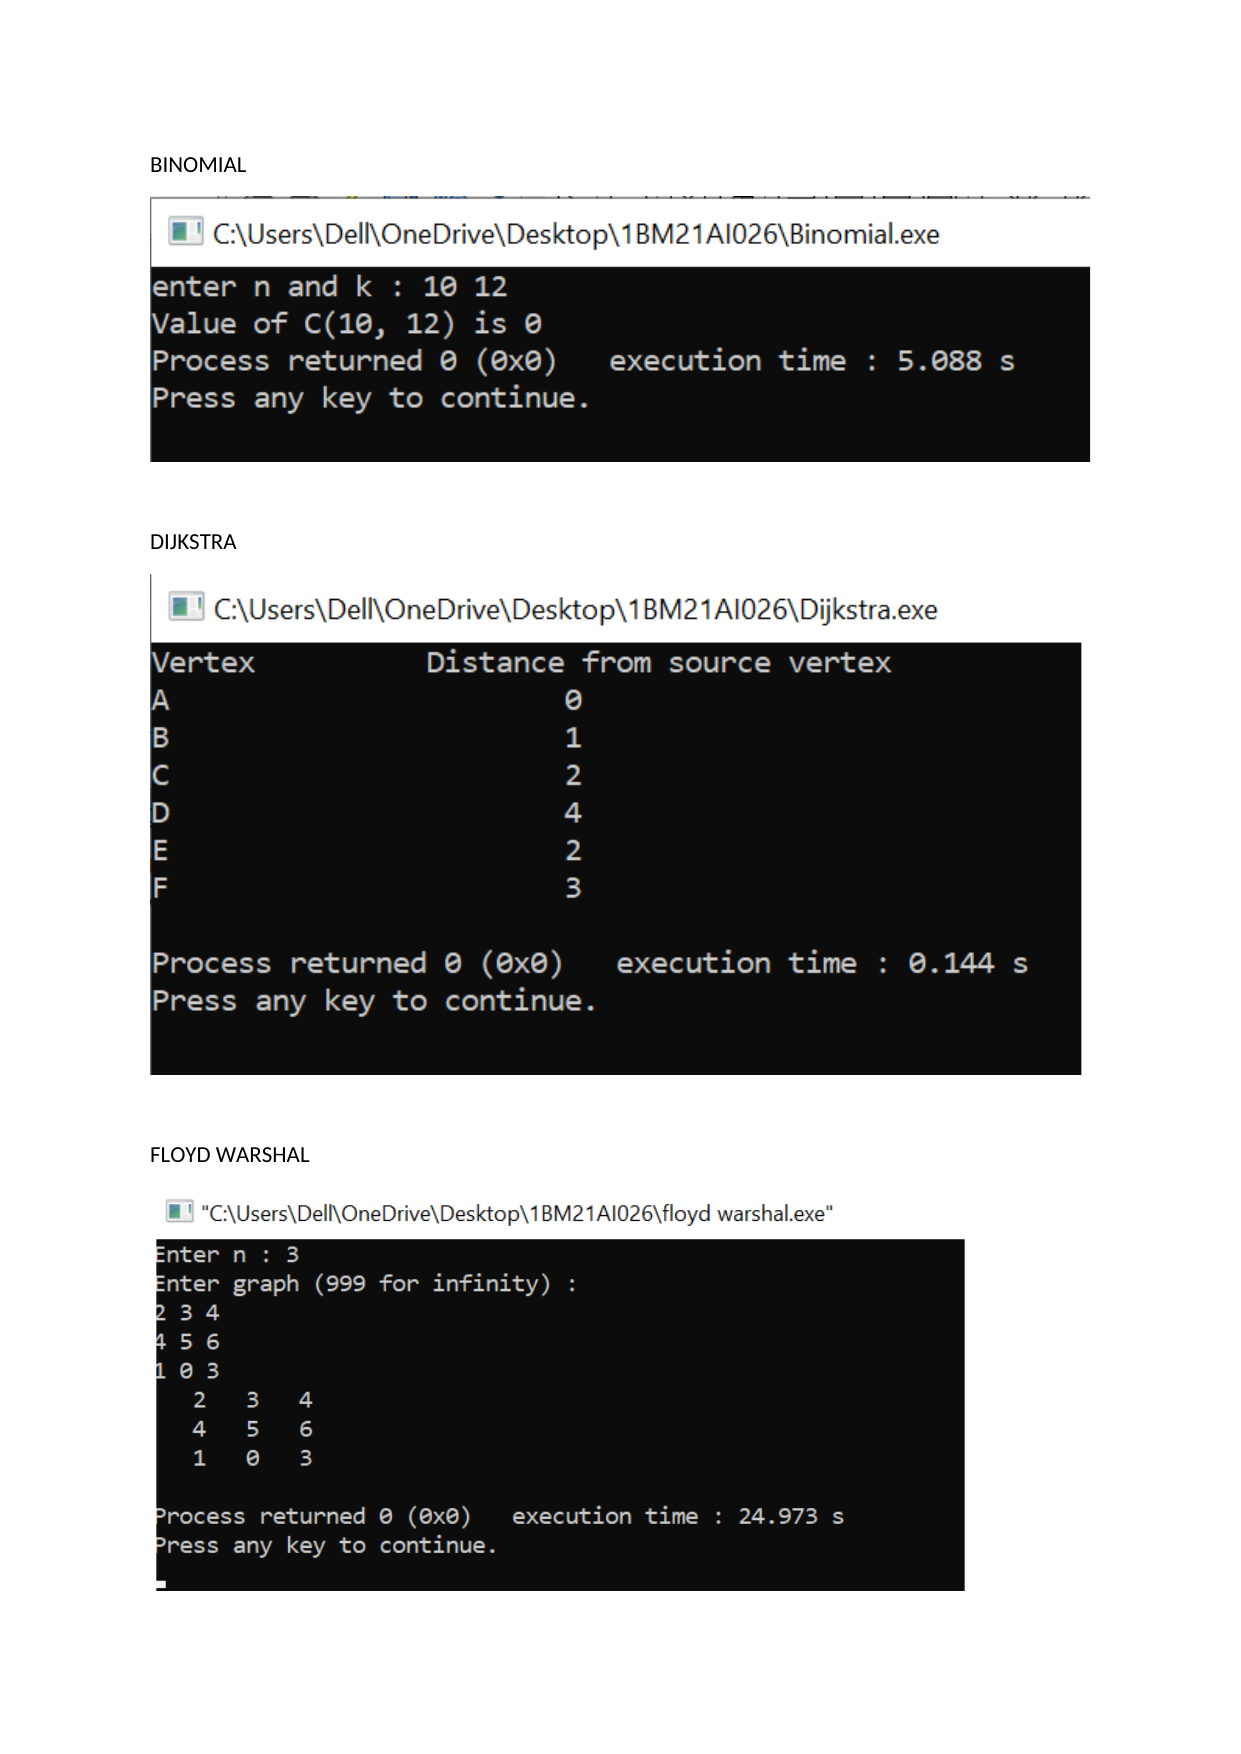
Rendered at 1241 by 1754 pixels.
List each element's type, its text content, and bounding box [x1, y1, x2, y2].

picture [150, 196, 1091, 462]
text DIJKSTRA [150, 527, 1090, 555]
text BINOMIAL [150, 150, 1090, 178]
picture [155, 1187, 964, 1590]
text FLOYD WARSHAL [150, 1140, 1090, 1168]
picture [150, 574, 1082, 1075]
